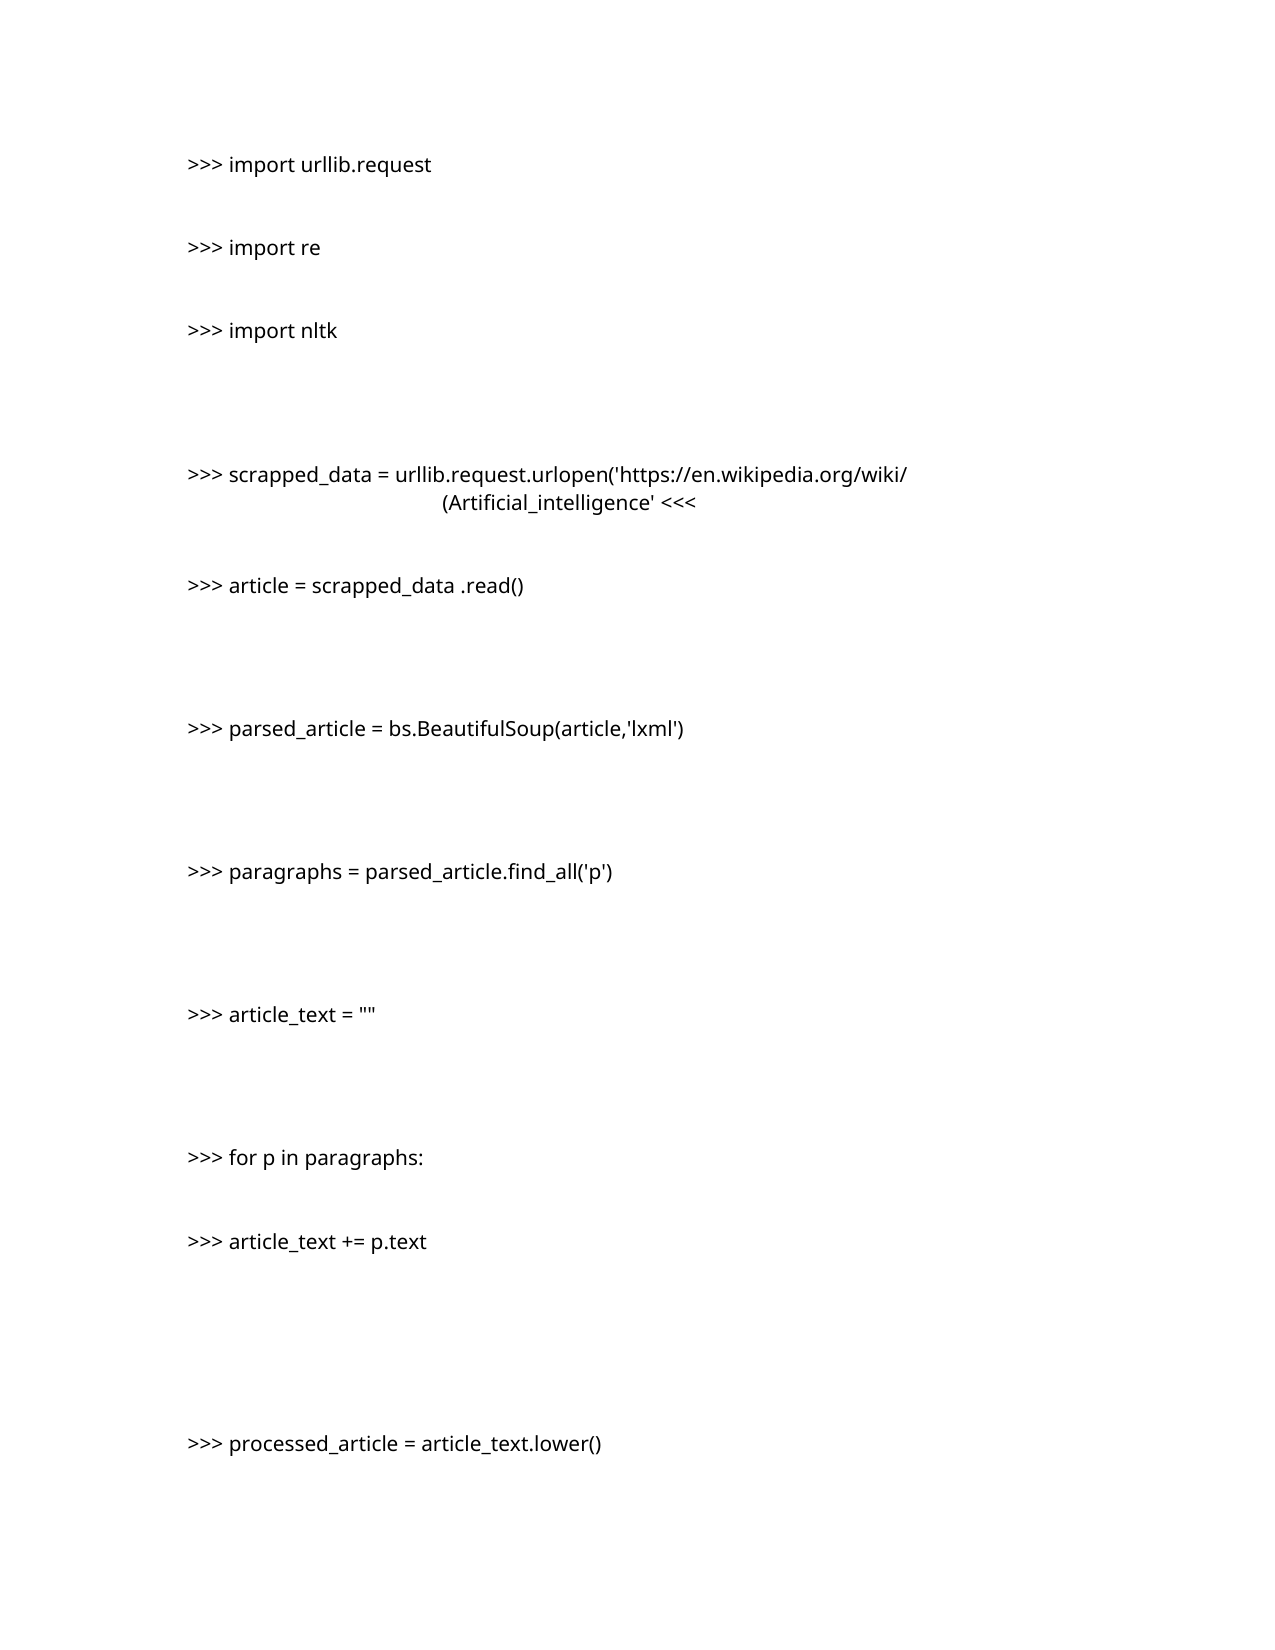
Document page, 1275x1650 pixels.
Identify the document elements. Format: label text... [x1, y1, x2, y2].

text >>> parsed_article = bs.BeautifulSoup(article,'lxml') [187, 714, 1087, 767]
text >>> paragraphs = parsed_article.find_all('p') [187, 857, 1087, 909]
text >>> article_text = "" [187, 1001, 1087, 1053]
text >>> scrapped_data = urllib.request.urlopen('https://en.wikipedia.org/wiki/ (Artificial_intelligence' <<< [187, 460, 1087, 540]
text >>> article_text += p.text [187, 1227, 1087, 1279]
text >>> for p in paragraphs: [187, 1143, 1087, 1196]
text >>> article = scrapped_data .read() [187, 571, 1087, 623]
text >>> import nltk [187, 317, 1087, 369]
text >>> import re [187, 233, 1087, 285]
text >>> processed_article = article_text.lower() [187, 1429, 1087, 1482]
text >>> import urllib.request [187, 150, 1087, 202]
